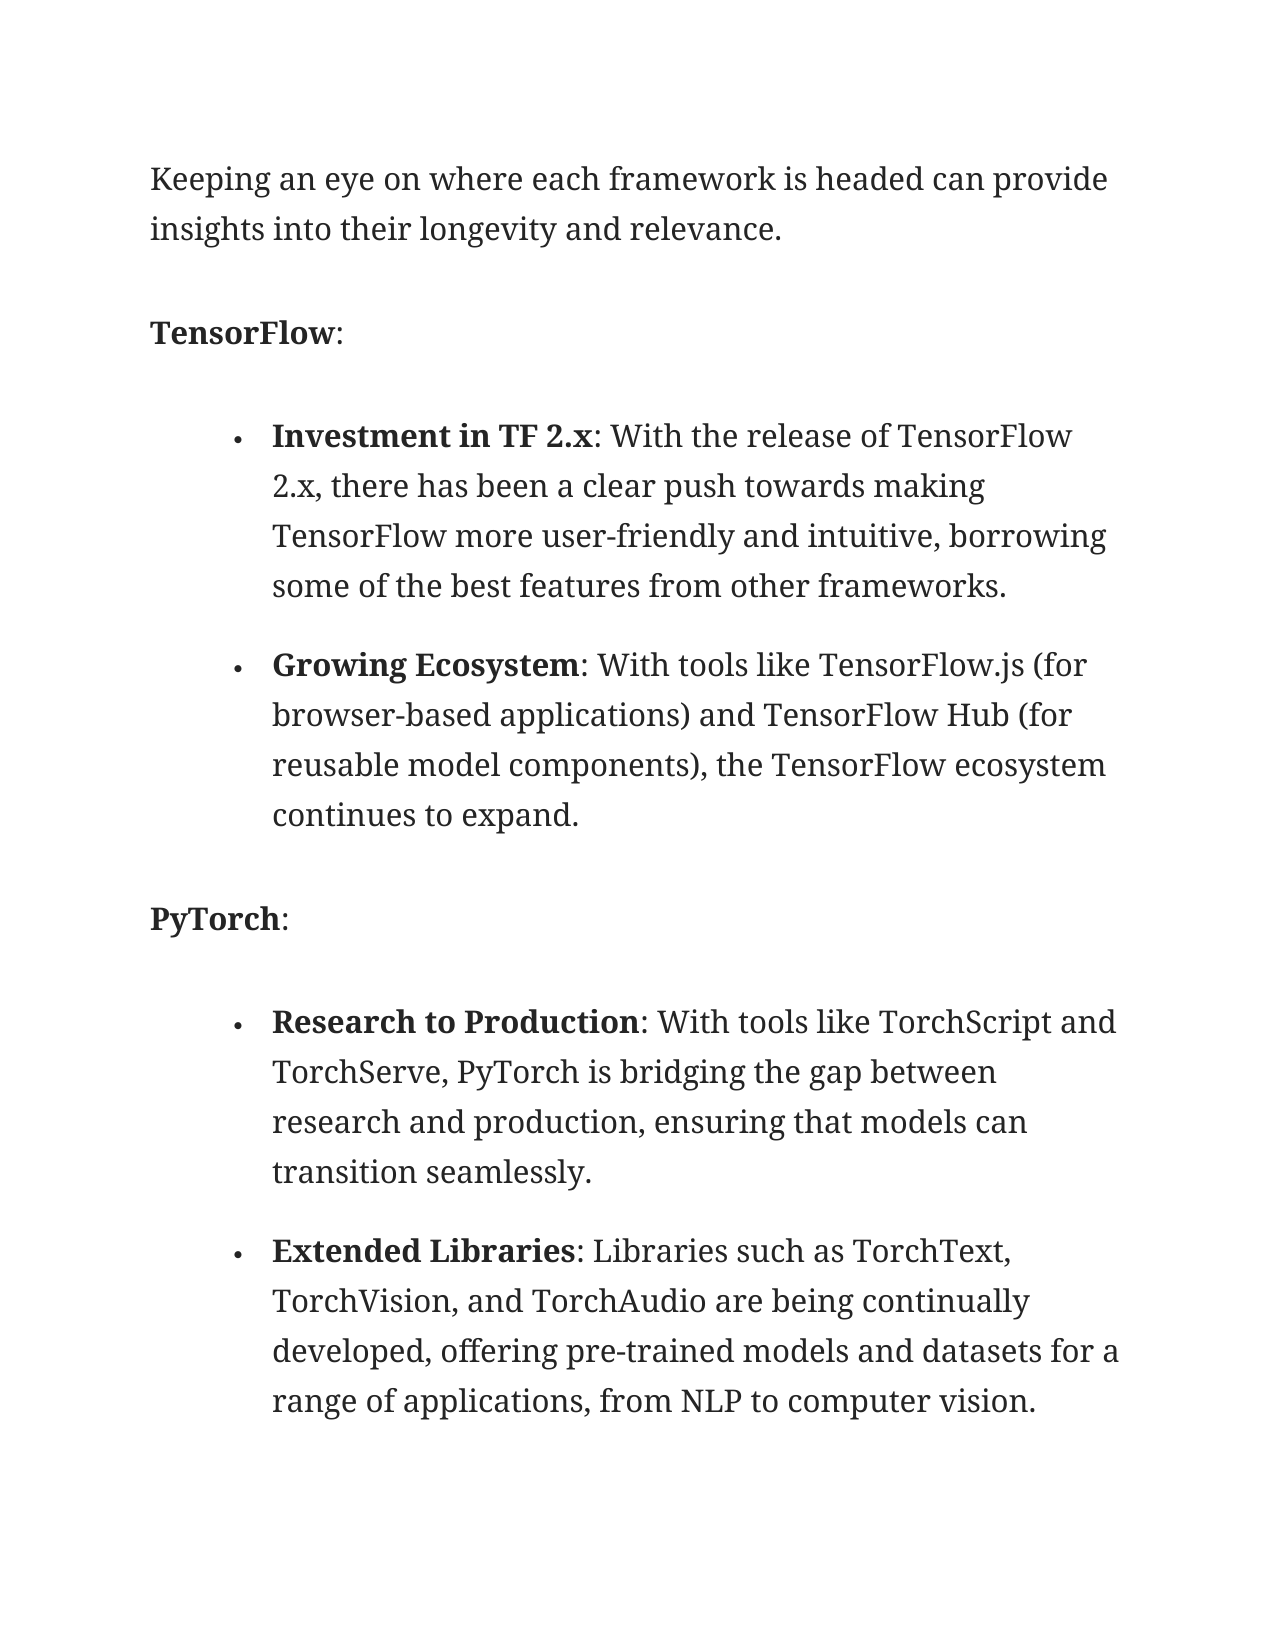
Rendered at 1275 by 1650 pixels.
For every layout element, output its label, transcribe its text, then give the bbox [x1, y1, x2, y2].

text PyTorch: [150, 889, 1125, 939]
list Research to Production: With tools like TorchScript and TorchServe, PyTorch is bridging the gap between research and production, ensuring that models can transition seamlessly. [234, 993, 1125, 1193]
list Investment in TF 2.x: With the release of TensorFlow 2.x, there has been a clear push towards making TensorFlow more user-friendly and intuitive, borrowing some of the best features from other frameworks. [234, 407, 1125, 607]
list Extended Libraries: Libraries such as TorchText, TorchVision, and TorchAudio are being continually developed, offering pre-trained models and datasets for a range of applications, from NLP to computer vision. [234, 1221, 1125, 1421]
text Keeping an eye on where each framework is headed can provide insights into their longevity and relevance. [150, 150, 1125, 250]
text TensorFlow: [150, 303, 1125, 353]
list Growing Ecosystem: With tools like TensorFlow.js (for browser-based applications) and TensorFlow Hub (for reusable model components), the TensorFlow ecosystem continues to expand. [234, 636, 1125, 836]
